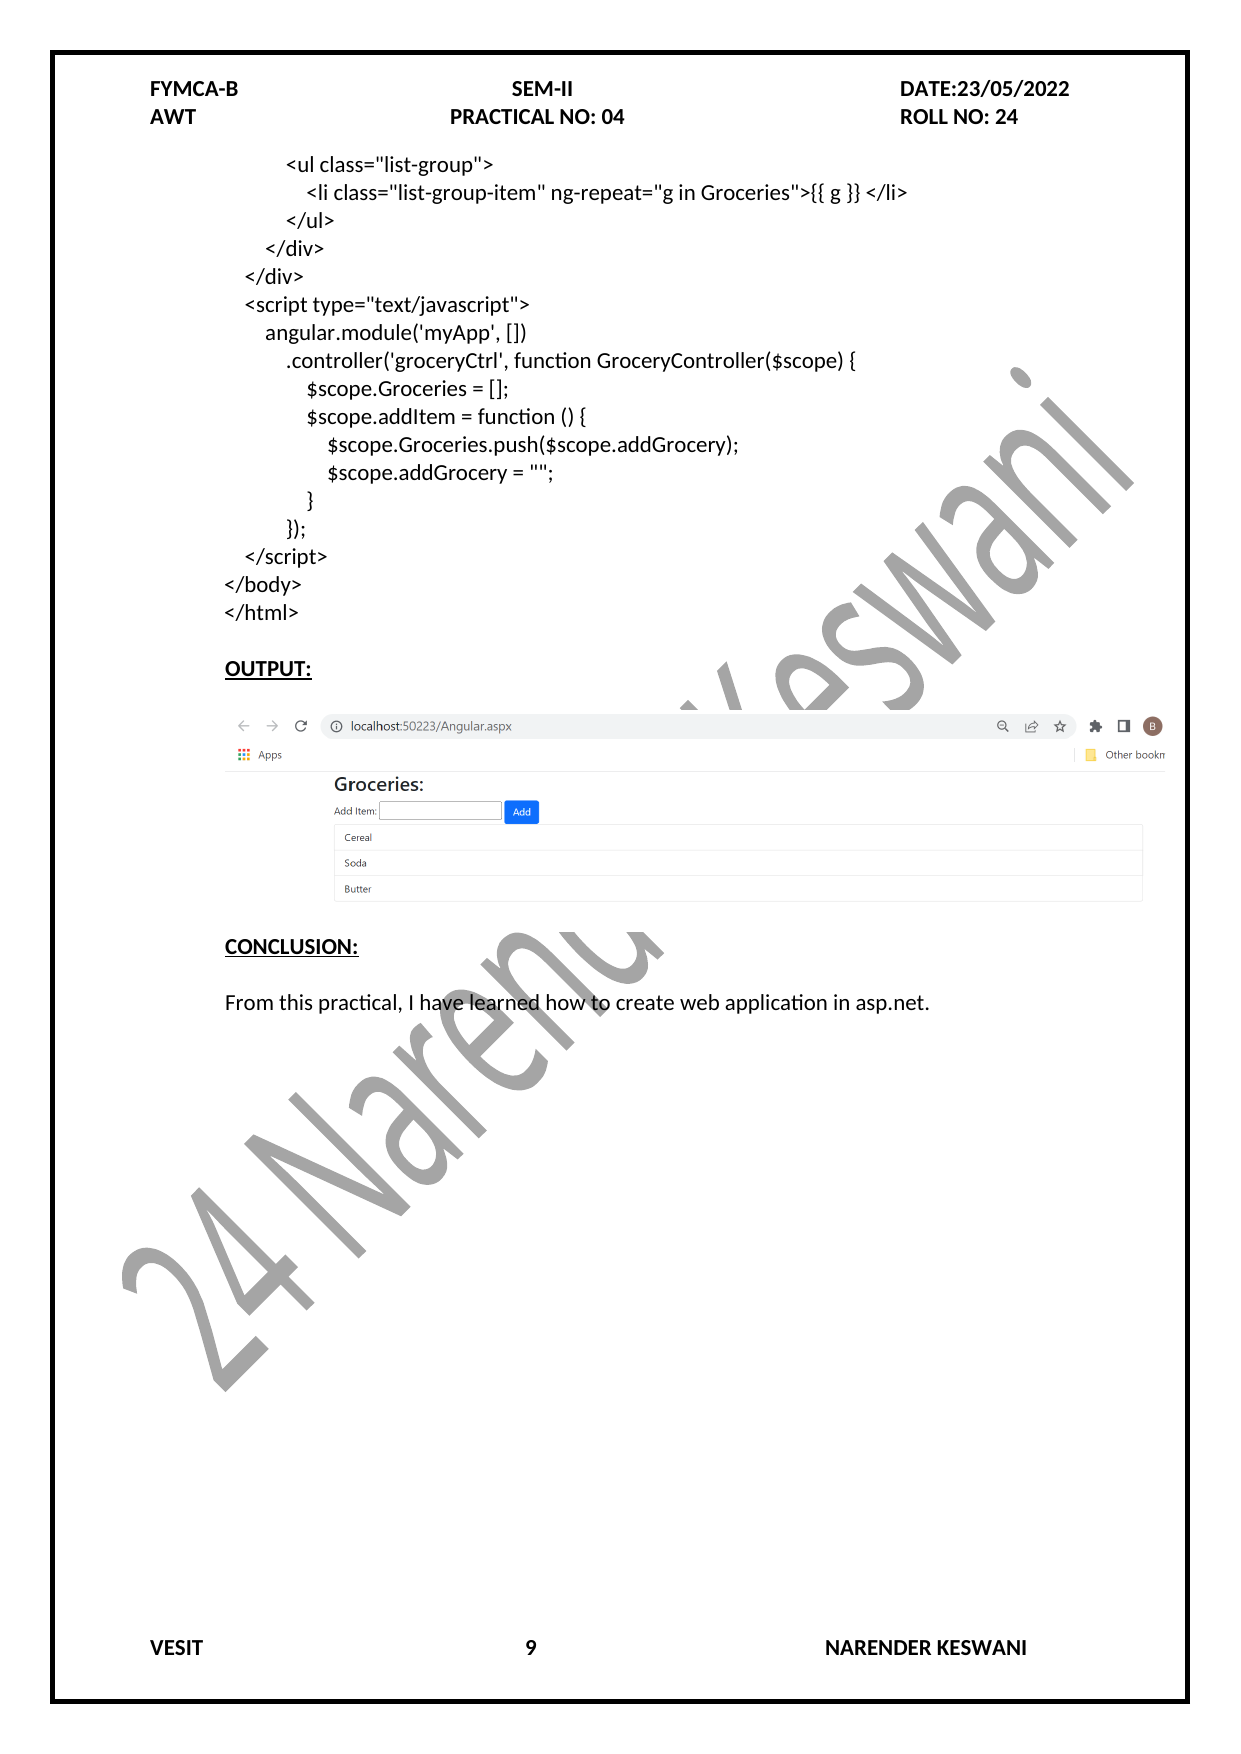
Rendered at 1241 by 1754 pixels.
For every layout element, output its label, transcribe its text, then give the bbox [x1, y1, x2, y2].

text </ul> [224, 206, 1090, 234]
text }); [224, 514, 1090, 542]
text $scope.Groceries.push($scope.addGrocery); [224, 430, 1090, 458]
text </html> [224, 598, 1090, 626]
picture [225, 710, 1166, 932]
text </div> [224, 234, 1090, 262]
text <li class="list-group-item" ng-repeat="g in Groceries">{{ g }} </li> [224, 178, 1090, 206]
text CONCLUSION: [225, 932, 1090, 960]
text </body> [224, 570, 1090, 598]
text From this practical, I have learned how to create web application in asp.net. [225, 988, 1090, 1016]
text $scope.Groceries = []; [224, 374, 1090, 402]
text } [224, 486, 1090, 514]
text </script> [224, 542, 1090, 570]
text angular.module('myApp', []) [224, 318, 1090, 346]
text .controller('groceryCtrl', function GroceryController($scope) { [224, 346, 1090, 374]
text </div> [224, 262, 1090, 290]
text <script type="text/javascript"> [224, 290, 1090, 318]
text $scope.addGrocery = ""; [224, 458, 1090, 486]
text OUTPUT: [312, 654, 1090, 682]
text $scope.addItem = function () { [224, 402, 1090, 430]
text <ul class="list-group"> [224, 150, 1090, 178]
